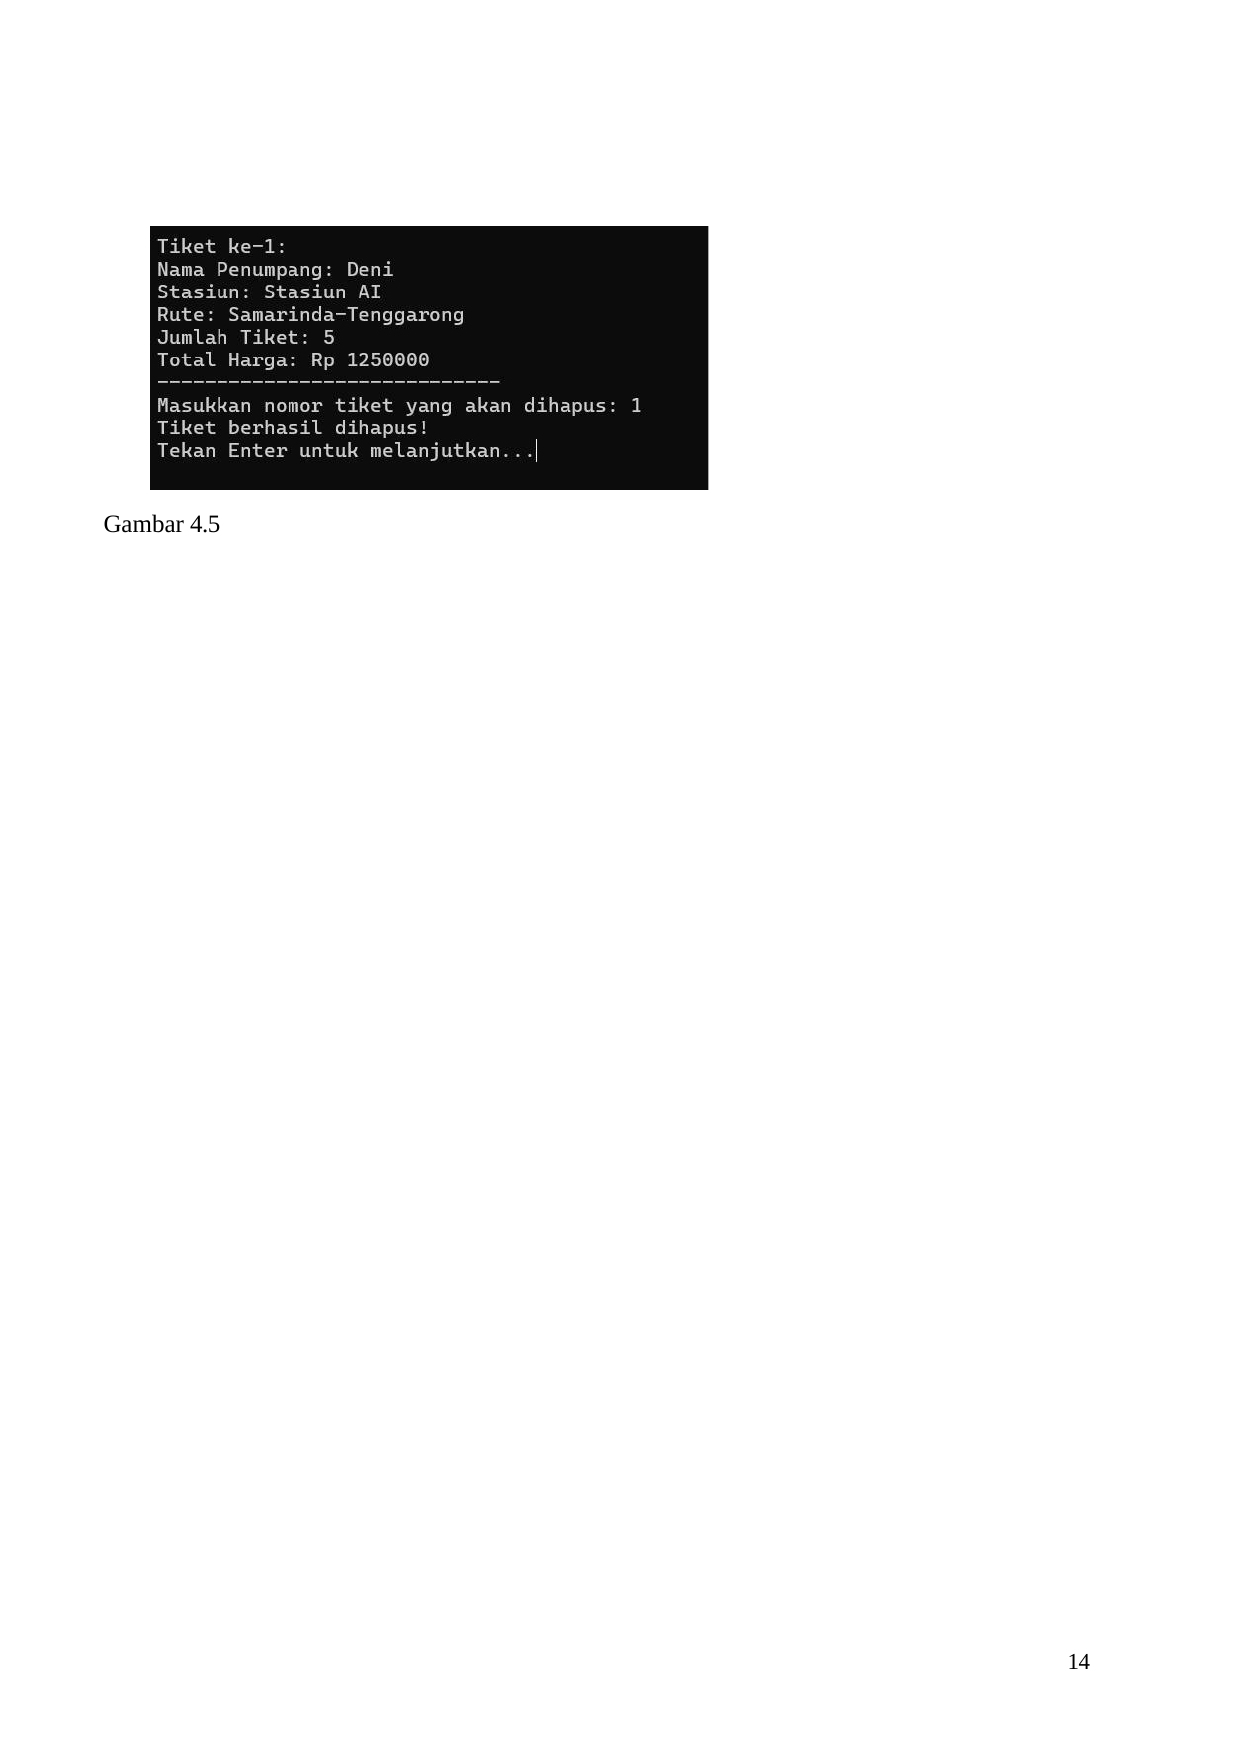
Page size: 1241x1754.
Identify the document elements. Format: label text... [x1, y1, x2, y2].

text Gambar 4.5 [103, 231, 1240, 538]
picture [150, 226, 709, 231]
